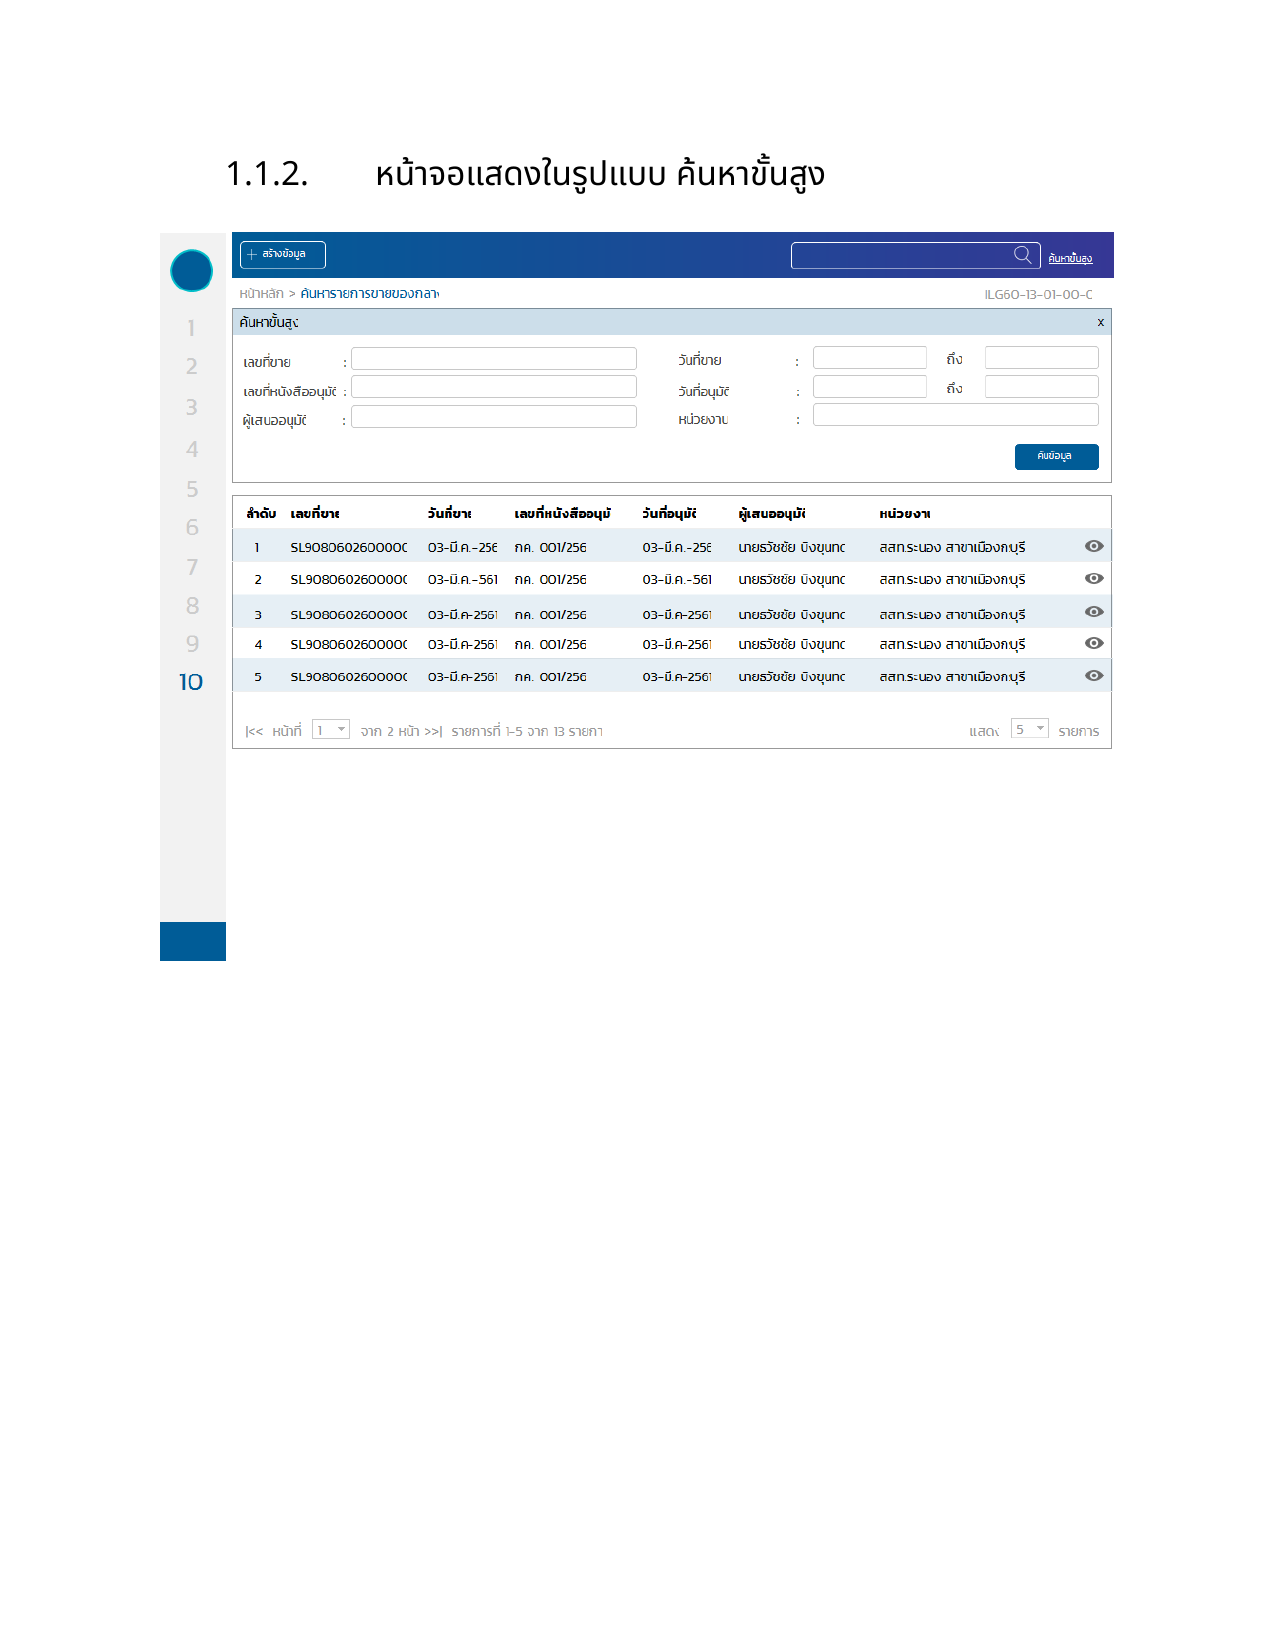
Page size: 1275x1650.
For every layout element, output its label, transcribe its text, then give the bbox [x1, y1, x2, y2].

picture [150, 228, 1125, 961]
list หน้าจอแสดงในรูปแบบ ค้นหาขั้นสูง [225, 150, 1125, 201]
